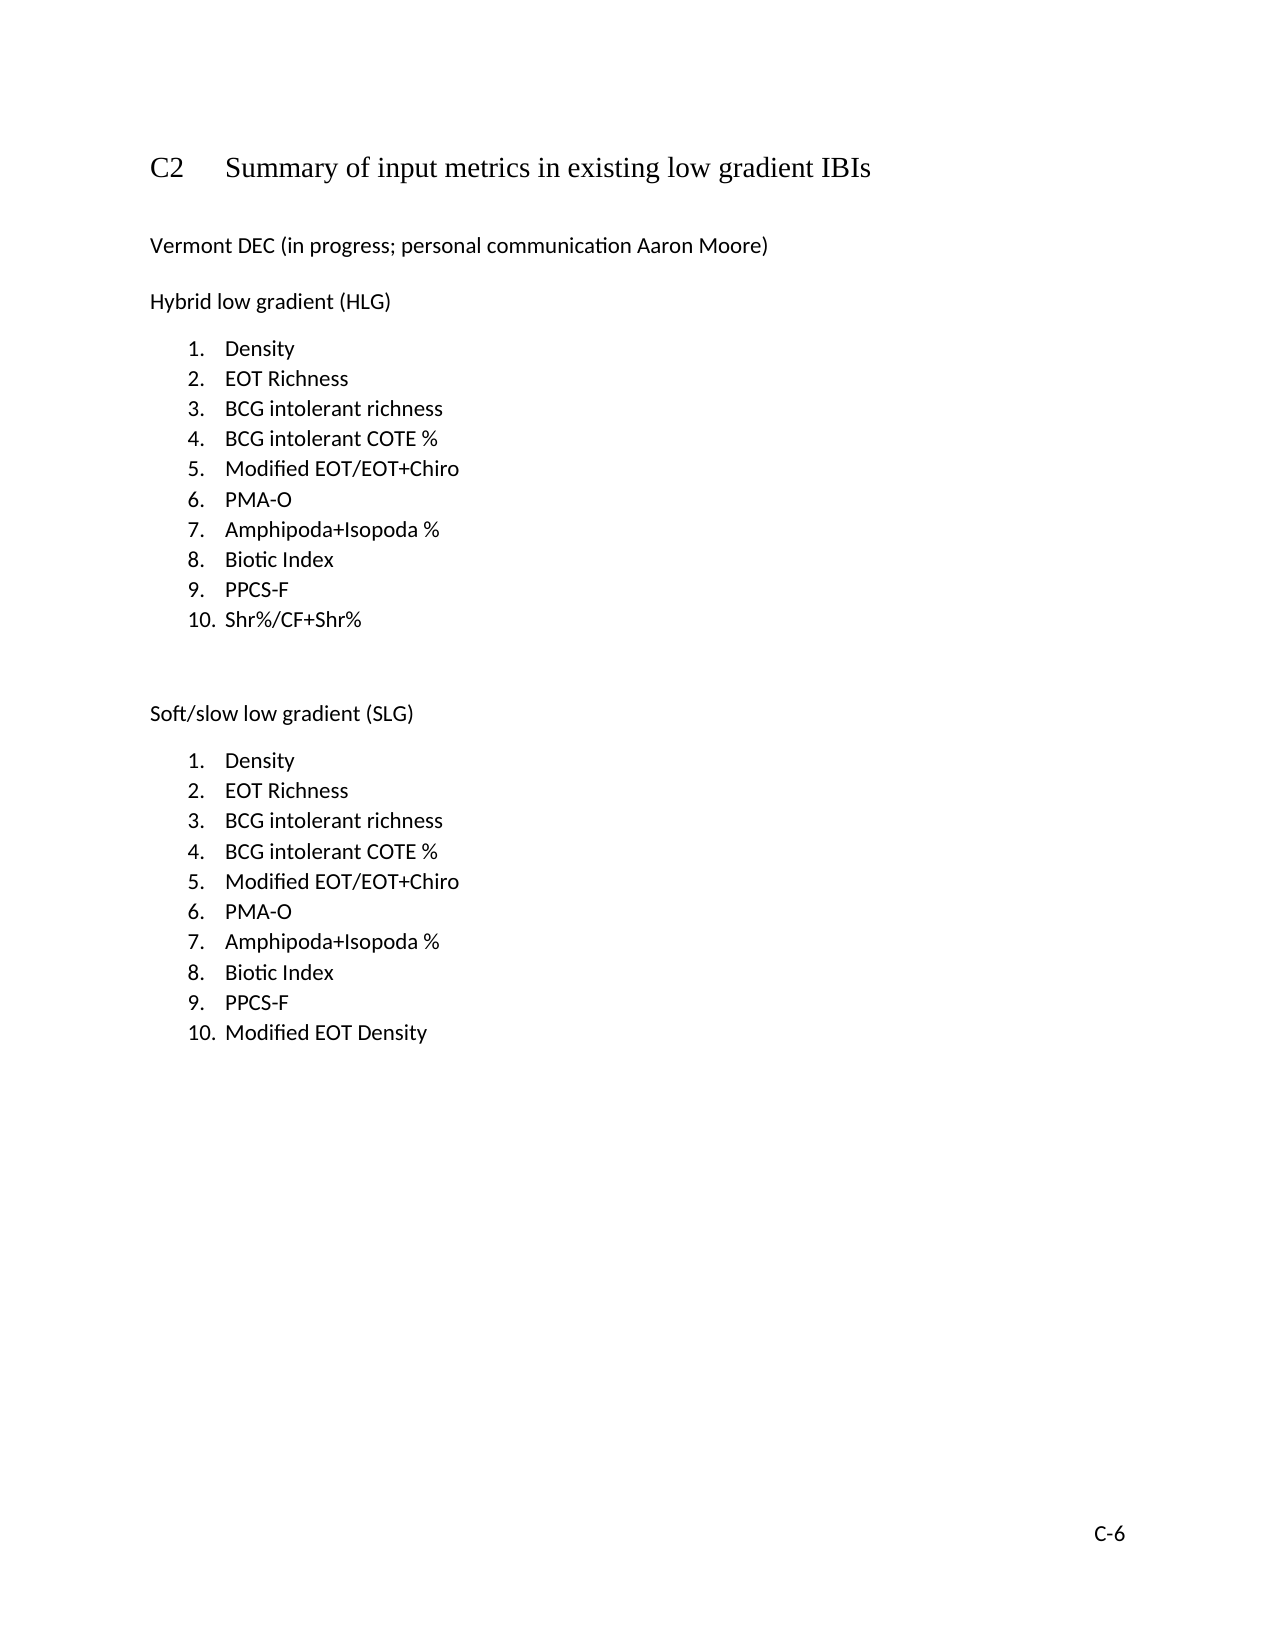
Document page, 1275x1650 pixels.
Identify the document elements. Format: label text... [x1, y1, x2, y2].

list Amphipoda+Isopoda % [187, 515, 1125, 543]
list Amphipoda+Isopoda % [187, 927, 1125, 956]
list PPCS-F [187, 575, 1125, 603]
text Vermont DEC (in progress; personal communication Aaron Moore) [150, 231, 1125, 259]
text Soft/slow low gradient (SLG) [150, 699, 1125, 727]
list EOT Richness [187, 364, 1125, 392]
list EOT Richness [187, 776, 1125, 804]
list Biotic Index [187, 545, 1125, 573]
list Biotic Index [187, 958, 1125, 986]
list BCG intolerant COTE % [187, 837, 1125, 865]
list PMA-O [187, 897, 1125, 925]
text Hybrid low gradient (HLG) [150, 287, 1125, 315]
list Density [187, 746, 1125, 774]
text C2 Summary of input metrics in existing low gradient IBIs [150, 150, 1125, 183]
list PMA-O [187, 485, 1125, 513]
list Density [187, 334, 1125, 362]
list BCG intolerant richness [187, 807, 1125, 835]
list Modified EOT Density [187, 1018, 1125, 1046]
list Modified EOT/EOT+Chiro [187, 454, 1125, 483]
list Modified EOT/EOT+Chiro [187, 867, 1125, 895]
list BCG intolerant COTE % [187, 424, 1125, 452]
list Shr%/CF+Shr% [187, 606, 1125, 634]
list BCG intolerant richness [187, 394, 1125, 422]
list PPCS-F [187, 988, 1125, 1016]
